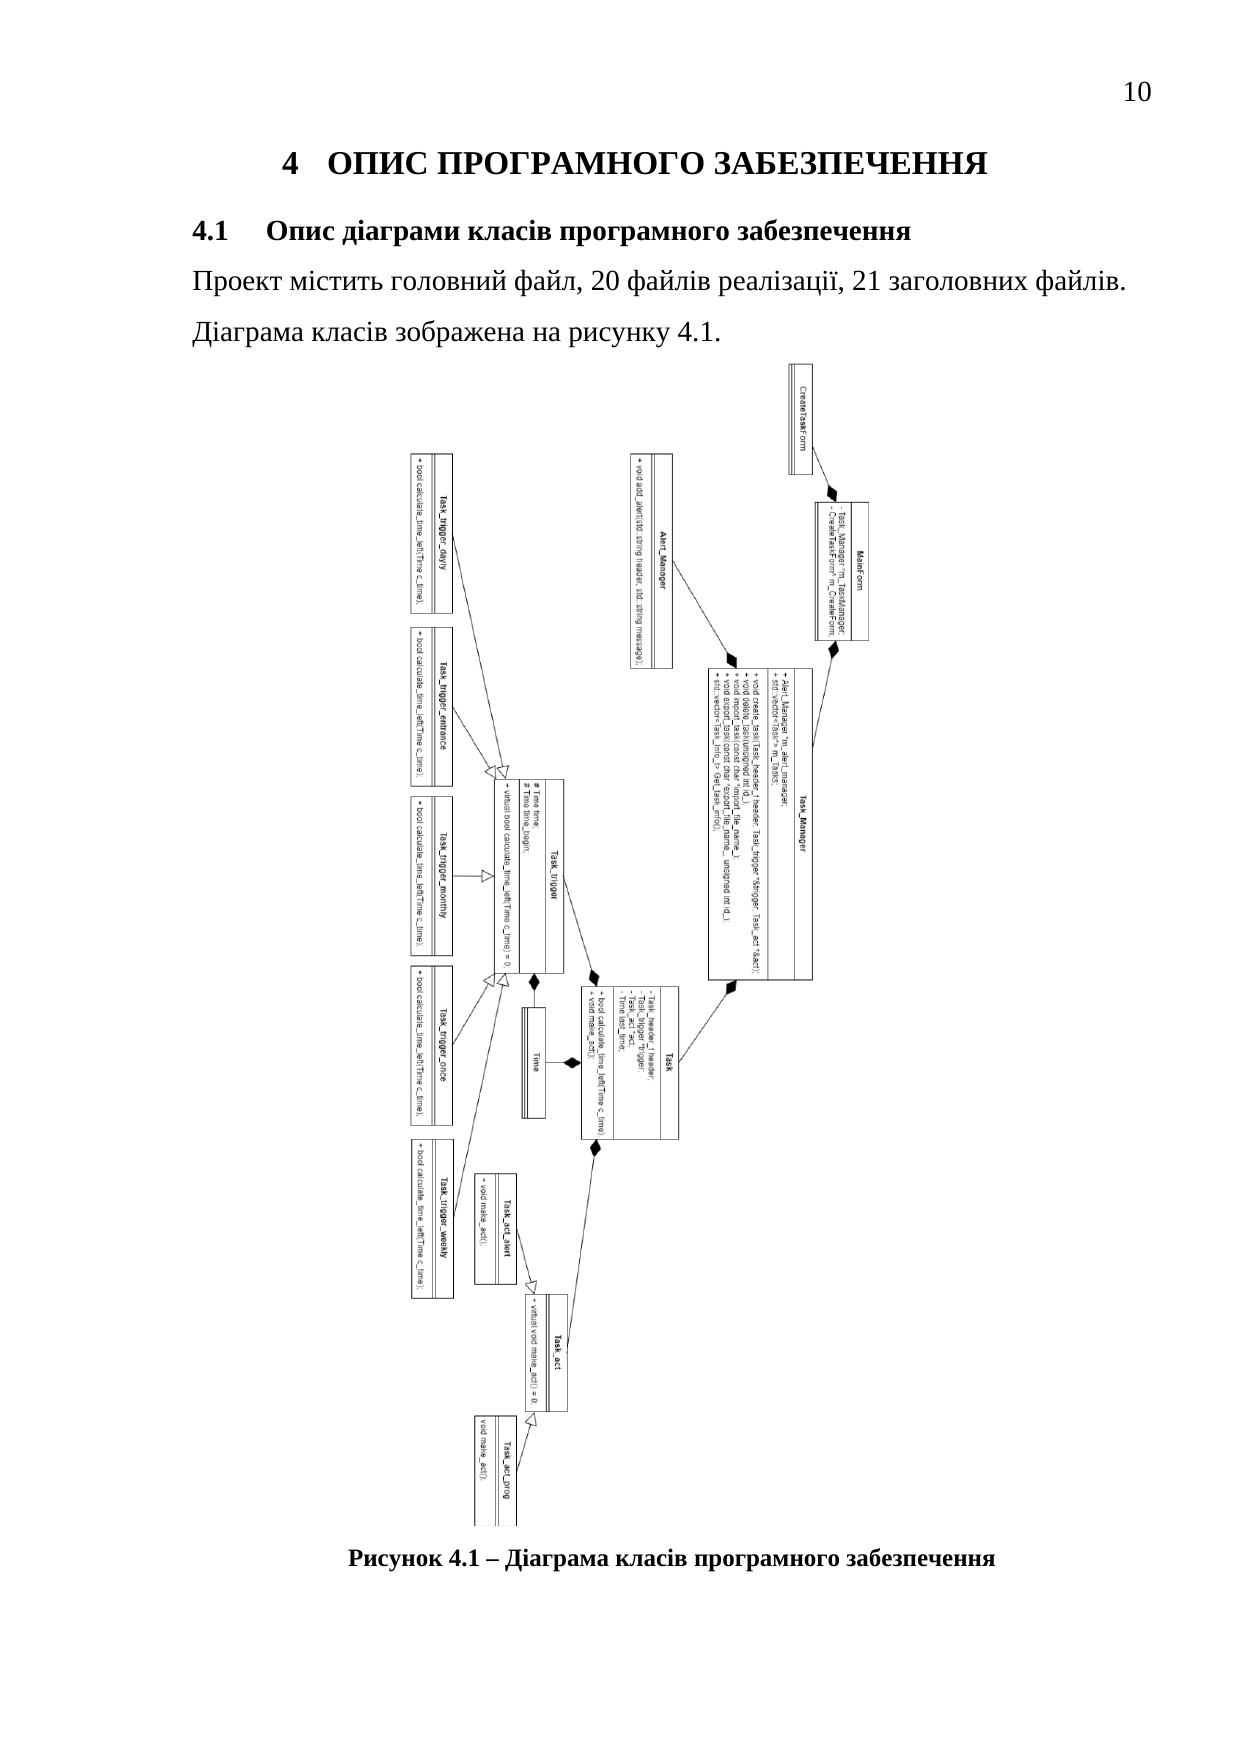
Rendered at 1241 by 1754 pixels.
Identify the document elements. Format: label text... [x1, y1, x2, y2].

text Проект містить головний файл, 20 файлів реалізації, 21 заголовних файлів. [118, 263, 1152, 297]
subtitle Опис діаграми класів програмного забезпечення [192, 213, 1152, 247]
text Діаграма класів зображена на рисунку 4.1. [118, 314, 1152, 347]
subtitle Опис програмного забезпечення [118, 143, 1152, 181]
picture [409, 365, 869, 1526]
text Рисунок 4.1 – Діаграма класів програмного забезпечення [118, 1543, 1152, 1572]
